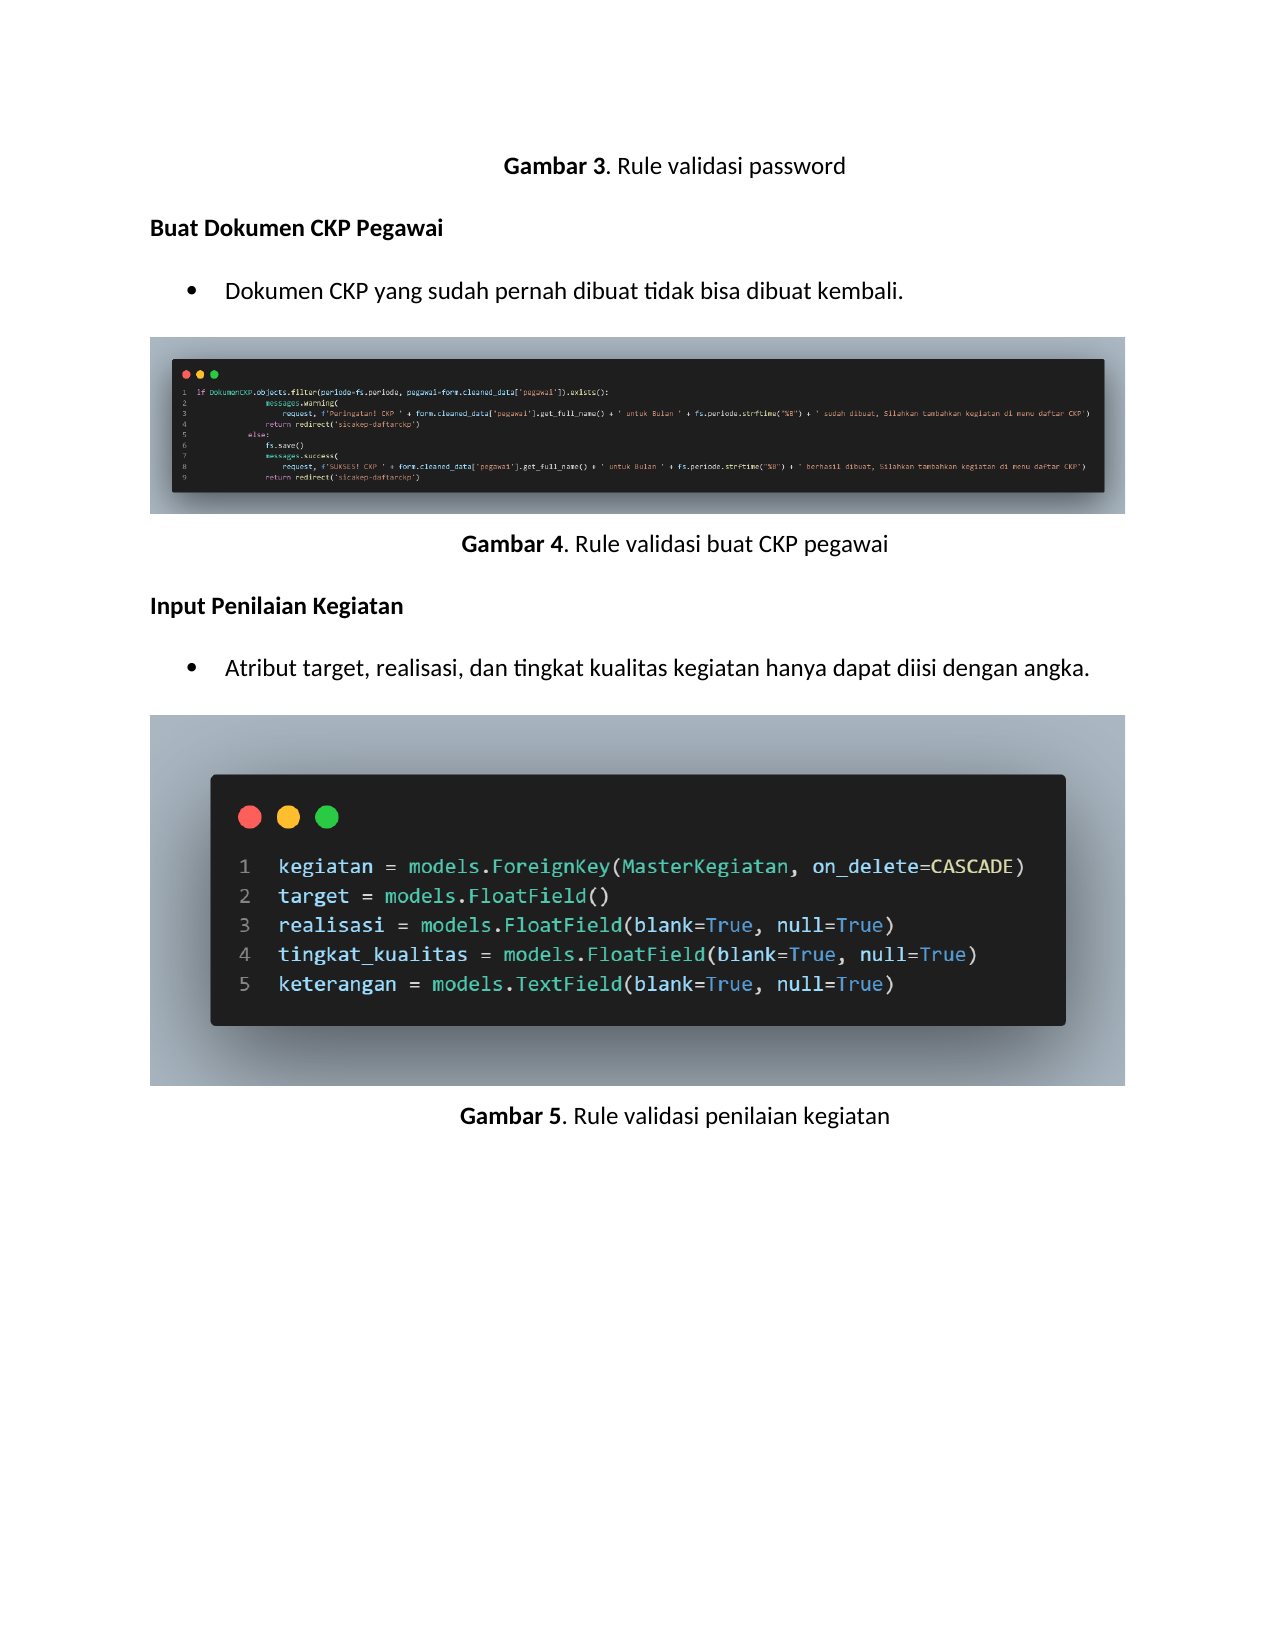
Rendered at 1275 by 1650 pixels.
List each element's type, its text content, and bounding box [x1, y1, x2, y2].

list Gambar 4. Rule validasi buat CKP pegawai [187, 528, 1125, 558]
list Atribut target, realisasi, dan tingkat kualitas kegiatan hanya dapat diisi dengan angka. [187, 652, 1125, 683]
picture [150, 337, 1125, 514]
text Input Penilaian Kegiatan [150, 590, 1125, 621]
list Gambar 3. Rule validasi password [187, 150, 1125, 181]
list Dokumen CKP yang sudah pernah dibuat tidak bisa dibuat kembali. [187, 275, 1125, 305]
text Buat Dokumen CKP Pegawai [150, 212, 1125, 243]
picture [150, 715, 1125, 1086]
list Gambar 5. Rule validasi penilaian kegiatan [187, 1100, 1125, 1130]
